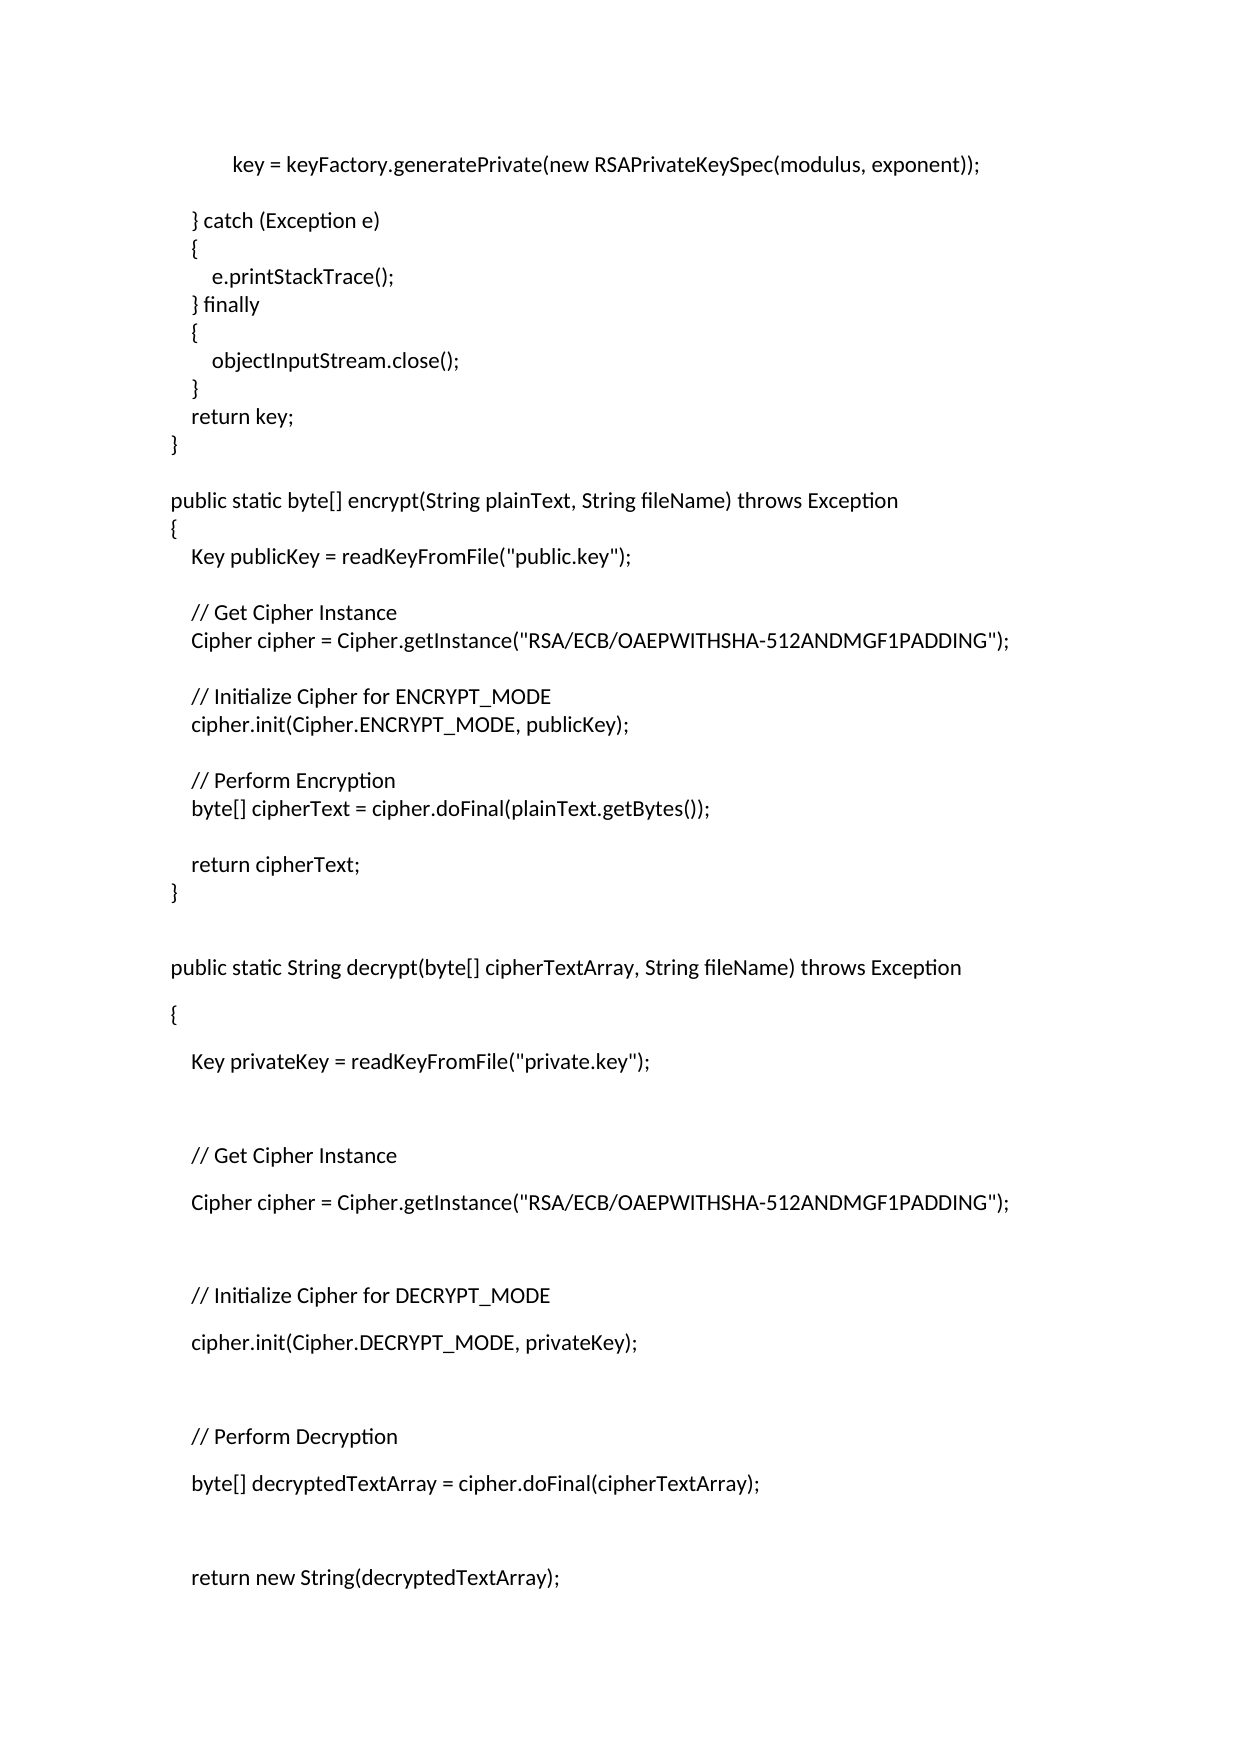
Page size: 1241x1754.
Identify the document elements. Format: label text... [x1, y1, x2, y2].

text { [150, 514, 1090, 542]
text Key privateKey = readKeyFromFile("private.key"); [150, 1047, 1090, 1075]
text } [150, 374, 1090, 402]
text // Initialize Cipher for ENCRYPT_MODE [150, 682, 1090, 710]
text } [150, 430, 1090, 458]
text cipher.init(Cipher.DECRYPT_MODE, privateKey); [150, 1328, 1090, 1356]
text public static String decrypt(byte[] cipherTextArray, String fileName) throws Exception [150, 953, 1090, 981]
text } [150, 878, 1090, 907]
text // Get Cipher Instance [150, 1141, 1090, 1169]
text e.printStackTrace(); [150, 262, 1090, 290]
text return cipherText; [150, 851, 1090, 878]
text byte[] decryptedTextArray = cipher.doFinal(cipherTextArray); [150, 1469, 1090, 1497]
text { [150, 318, 1090, 346]
text // Perform Encryption [150, 766, 1090, 794]
text } catch (Exception e) [150, 206, 1090, 234]
text return key; [150, 402, 1090, 430]
text { [150, 1000, 1090, 1028]
text // Perform Decryption [150, 1422, 1090, 1450]
text { [150, 234, 1090, 262]
text Cipher cipher = Cipher.getInstance("RSA/ECB/OAEPWITHSHA-512ANDMGF1PADDING"); [150, 1188, 1090, 1216]
text objectInputStream.close(); [150, 346, 1090, 374]
text return new String(decryptedTextArray); [150, 1563, 1090, 1591]
text public static byte[] encrypt(String plainText, String fileName) throws Exception [150, 486, 1090, 514]
text Cipher cipher = Cipher.getInstance("RSA/ECB/OAEPWITHSHA-512ANDMGF1PADDING"); [150, 626, 1090, 654]
text key = keyFactory.generatePrivate(new RSAPrivateKeySpec(modulus, exponent)); [150, 150, 1090, 178]
text // Initialize Cipher for DECRYPT_MODE [150, 1282, 1090, 1309]
text // Get Cipher Instance [150, 598, 1090, 626]
text Key publicKey = readKeyFromFile("public.key"); [150, 542, 1090, 570]
text byte[] cipherText = cipher.doFinal(plainText.getBytes()); [150, 794, 1090, 822]
text } finally [150, 290, 1090, 318]
text cipher.init(Cipher.ENCRYPT_MODE, publicKey); [150, 710, 1090, 738]
